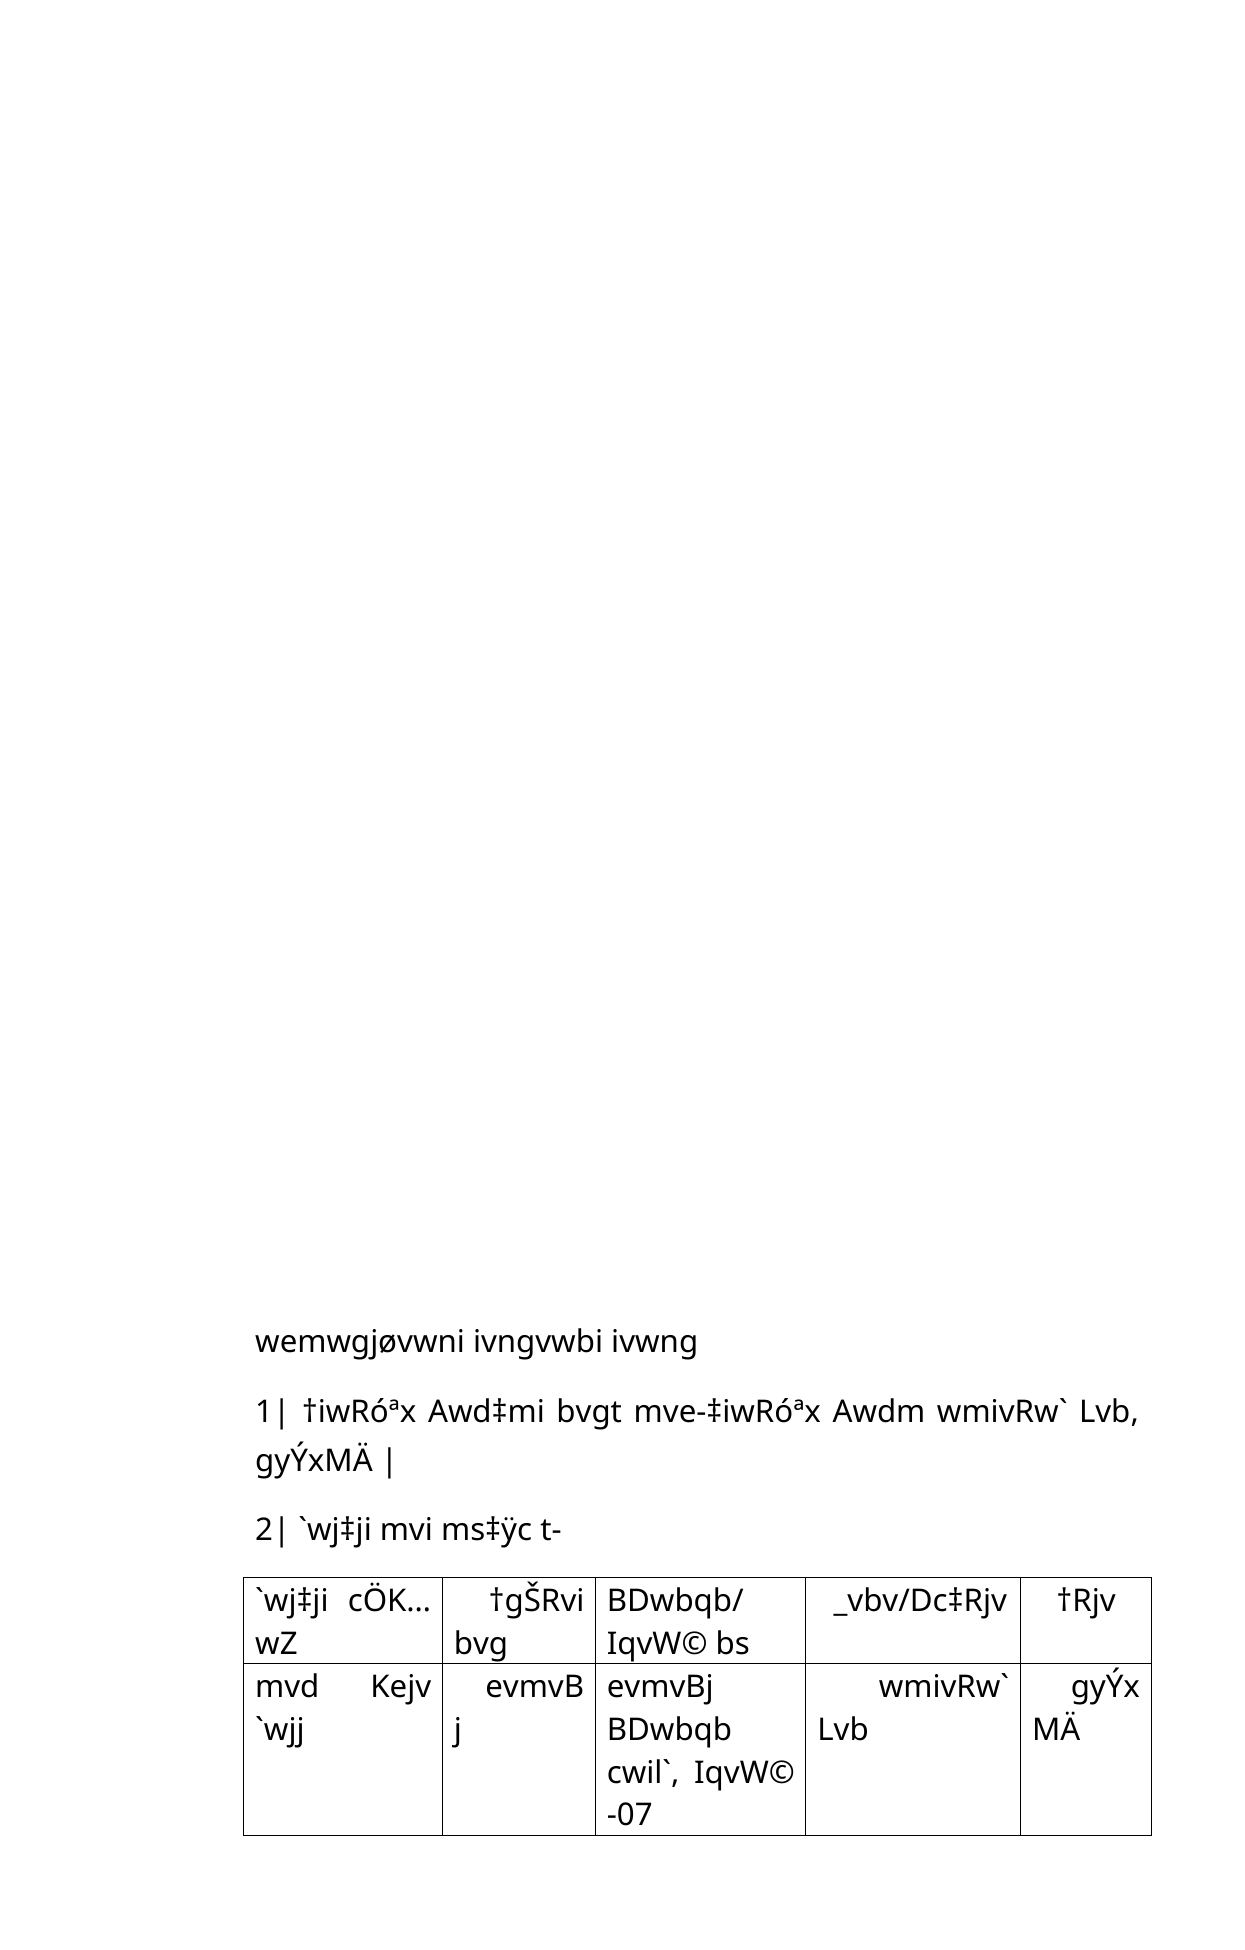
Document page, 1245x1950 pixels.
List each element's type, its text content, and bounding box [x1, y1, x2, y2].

text wemwgjøvwni ivngvwbi ivwng [255, 1319, 1140, 1361]
table_header BDwbqb/IqvW© bs [596, 1578, 805, 1663]
table_cell evmvBj [443, 1664, 595, 1835]
table_cell gyÝxMÄ [1021, 1664, 1151, 1835]
text 1| †iwRóªx Awd‡mi bvgt mve-‡iwRóªx Awdm wmivRw` Lvb, gyÝxMÄ | [255, 1388, 1140, 1480]
text 2| `wj‡ji mvi ms‡ÿc t- [255, 1507, 1140, 1550]
table_cell wmivRw` Lvb [806, 1664, 1020, 1835]
table_header †Rjv [1021, 1578, 1151, 1663]
table_cell evmvBj BDwbqb cwil`, IqvW© -07 [596, 1664, 805, 1835]
table_cell mvd Kejv `wjj [244, 1664, 442, 1835]
table_header `wj‡ji cÖK…wZ [244, 1578, 442, 1663]
table_header _vbv/Dc‡Rjv [806, 1578, 1020, 1663]
table_header †gŠRvi bvg [443, 1578, 595, 1663]
